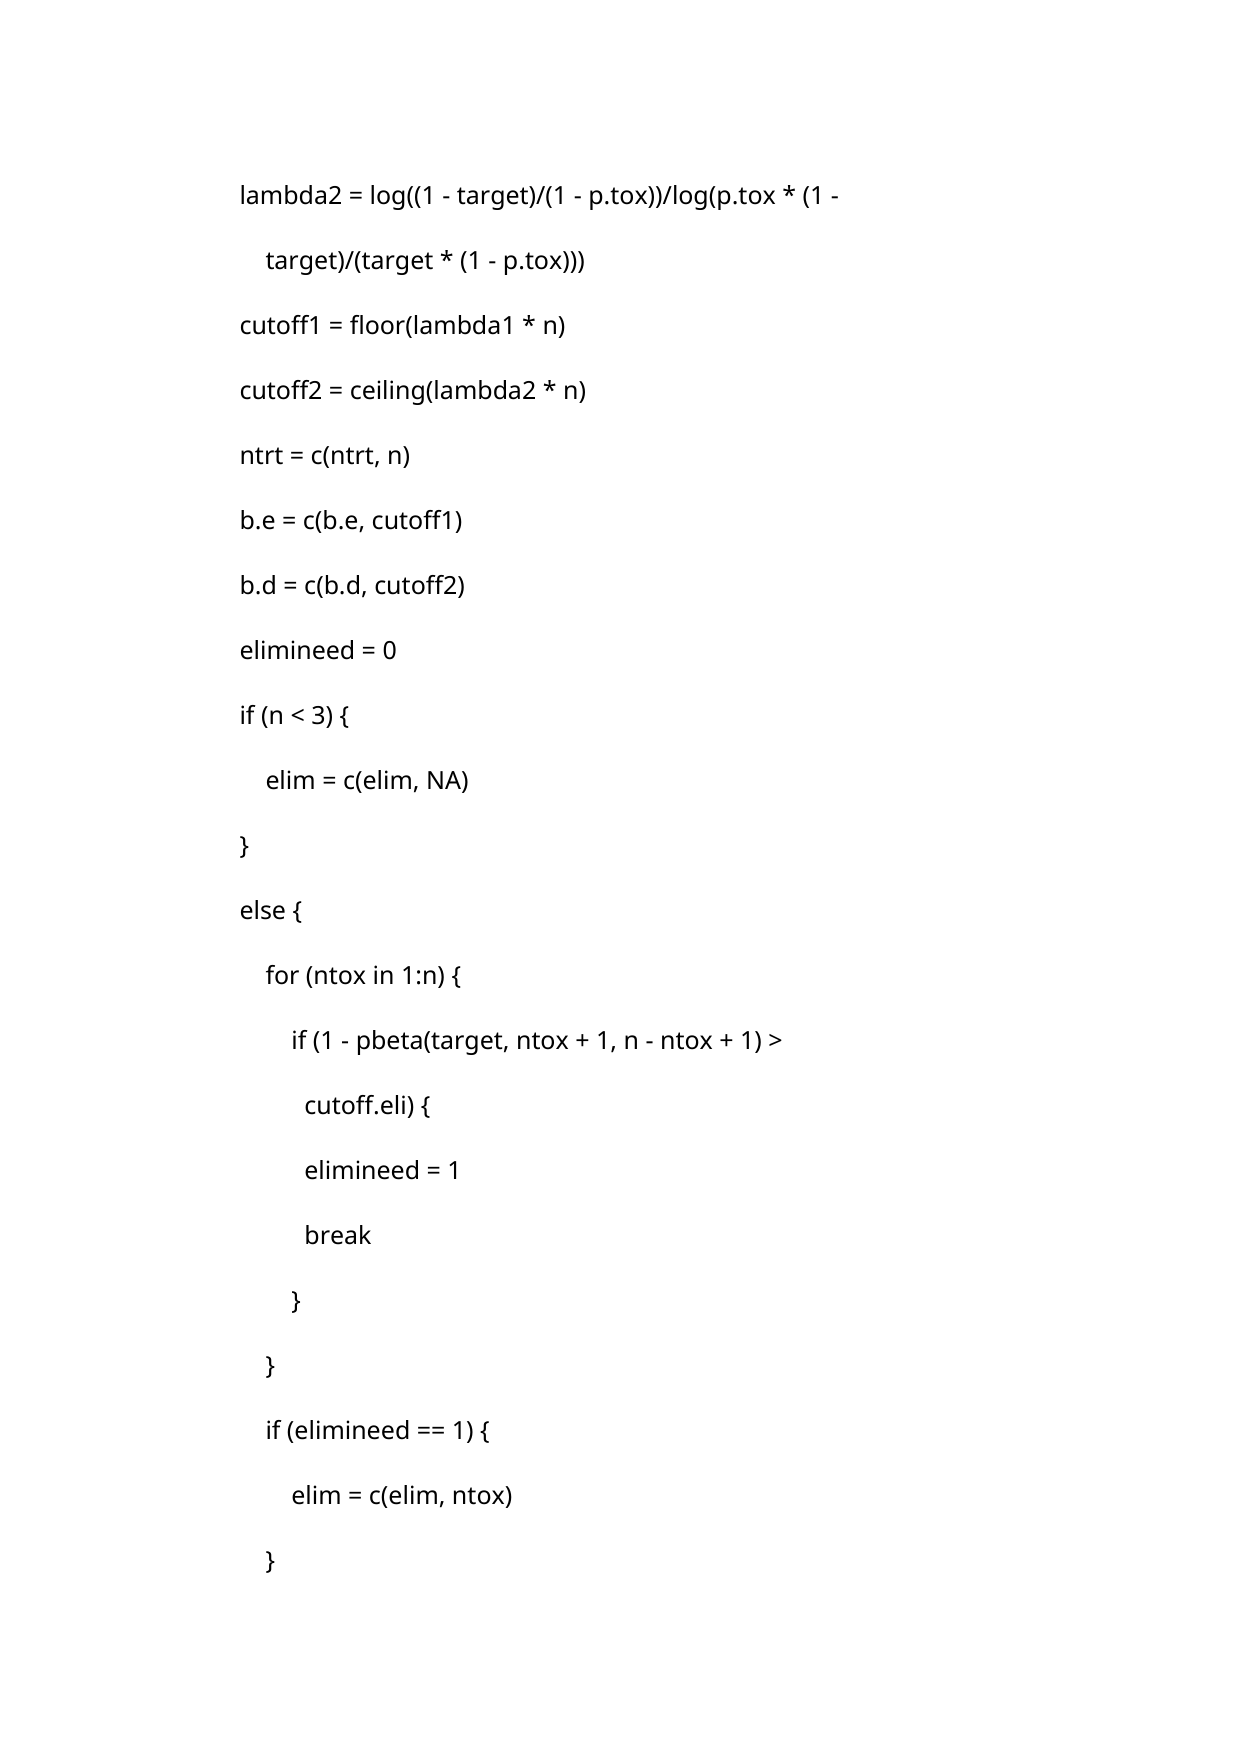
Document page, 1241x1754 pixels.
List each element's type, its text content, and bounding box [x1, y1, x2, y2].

text break [187, 1202, 1053, 1267]
text lambda2 = log((1 - target)/(1 - p.tox))/log(p.tox * (1 - [187, 162, 1053, 227]
text } [187, 1527, 1053, 1592]
text for (ntox in 1:n) { [187, 942, 1053, 1007]
text if (elimineed == 1) { [187, 1397, 1053, 1462]
text } [187, 1332, 1053, 1397]
text elimineed = 0 [187, 617, 1053, 682]
text cutoff.eli) { [187, 1072, 1053, 1137]
text cutoff2 = ceiling(lambda2 * n) [187, 357, 1053, 422]
text elim = c(elim, ntox) [187, 1462, 1053, 1527]
text else { [187, 877, 1053, 942]
text b.e = c(b.e, cutoff1) [187, 487, 1053, 552]
text elimineed = 1 [187, 1137, 1053, 1202]
text elim = c(elim, NA) [187, 747, 1053, 812]
text if (n < 3) { [187, 682, 1053, 747]
text } [187, 812, 1053, 877]
text } [187, 1267, 1053, 1332]
text b.d = c(b.d, cutoff2) [187, 552, 1053, 617]
text target)/(target * (1 - p.tox))) [187, 227, 1053, 292]
text cutoff1 = floor(lambda1 * n) [187, 292, 1053, 357]
text if (1 - pbeta(target, ntox + 1, n - ntox + 1) > [187, 1007, 1053, 1072]
text ntrt = c(ntrt, n) [187, 422, 1053, 487]
